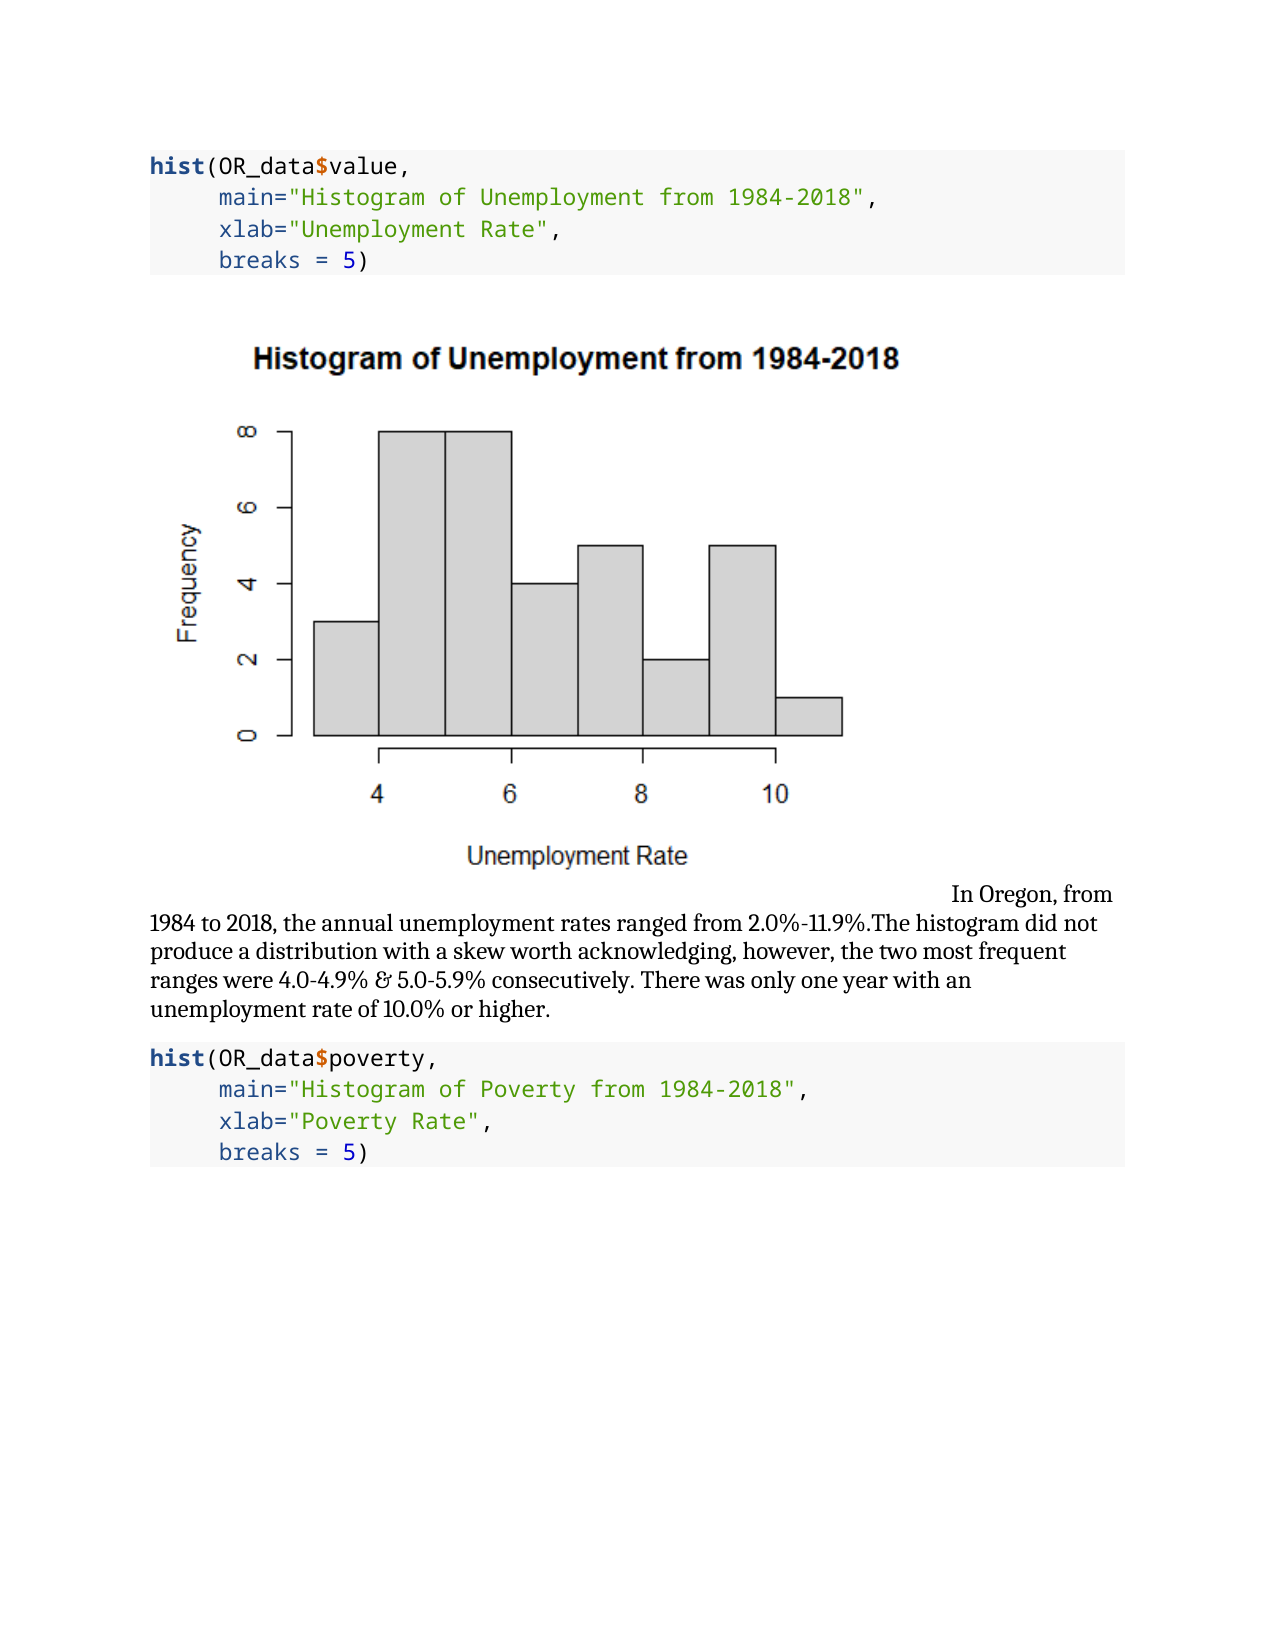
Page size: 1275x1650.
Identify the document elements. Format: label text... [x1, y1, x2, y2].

text hist(OR_data$poverty, main="Histogram of Poverty from 1984-2018", xlab="Poverty Rate", breaks = 5) [150, 1042, 1125, 1167]
text hist(OR_data$value, main="Histogram of Unemployment from 1984-2018", xlab="Unemployment Rate", breaks = 5) [150, 150, 1125, 275]
picture [168, 295, 927, 903]
